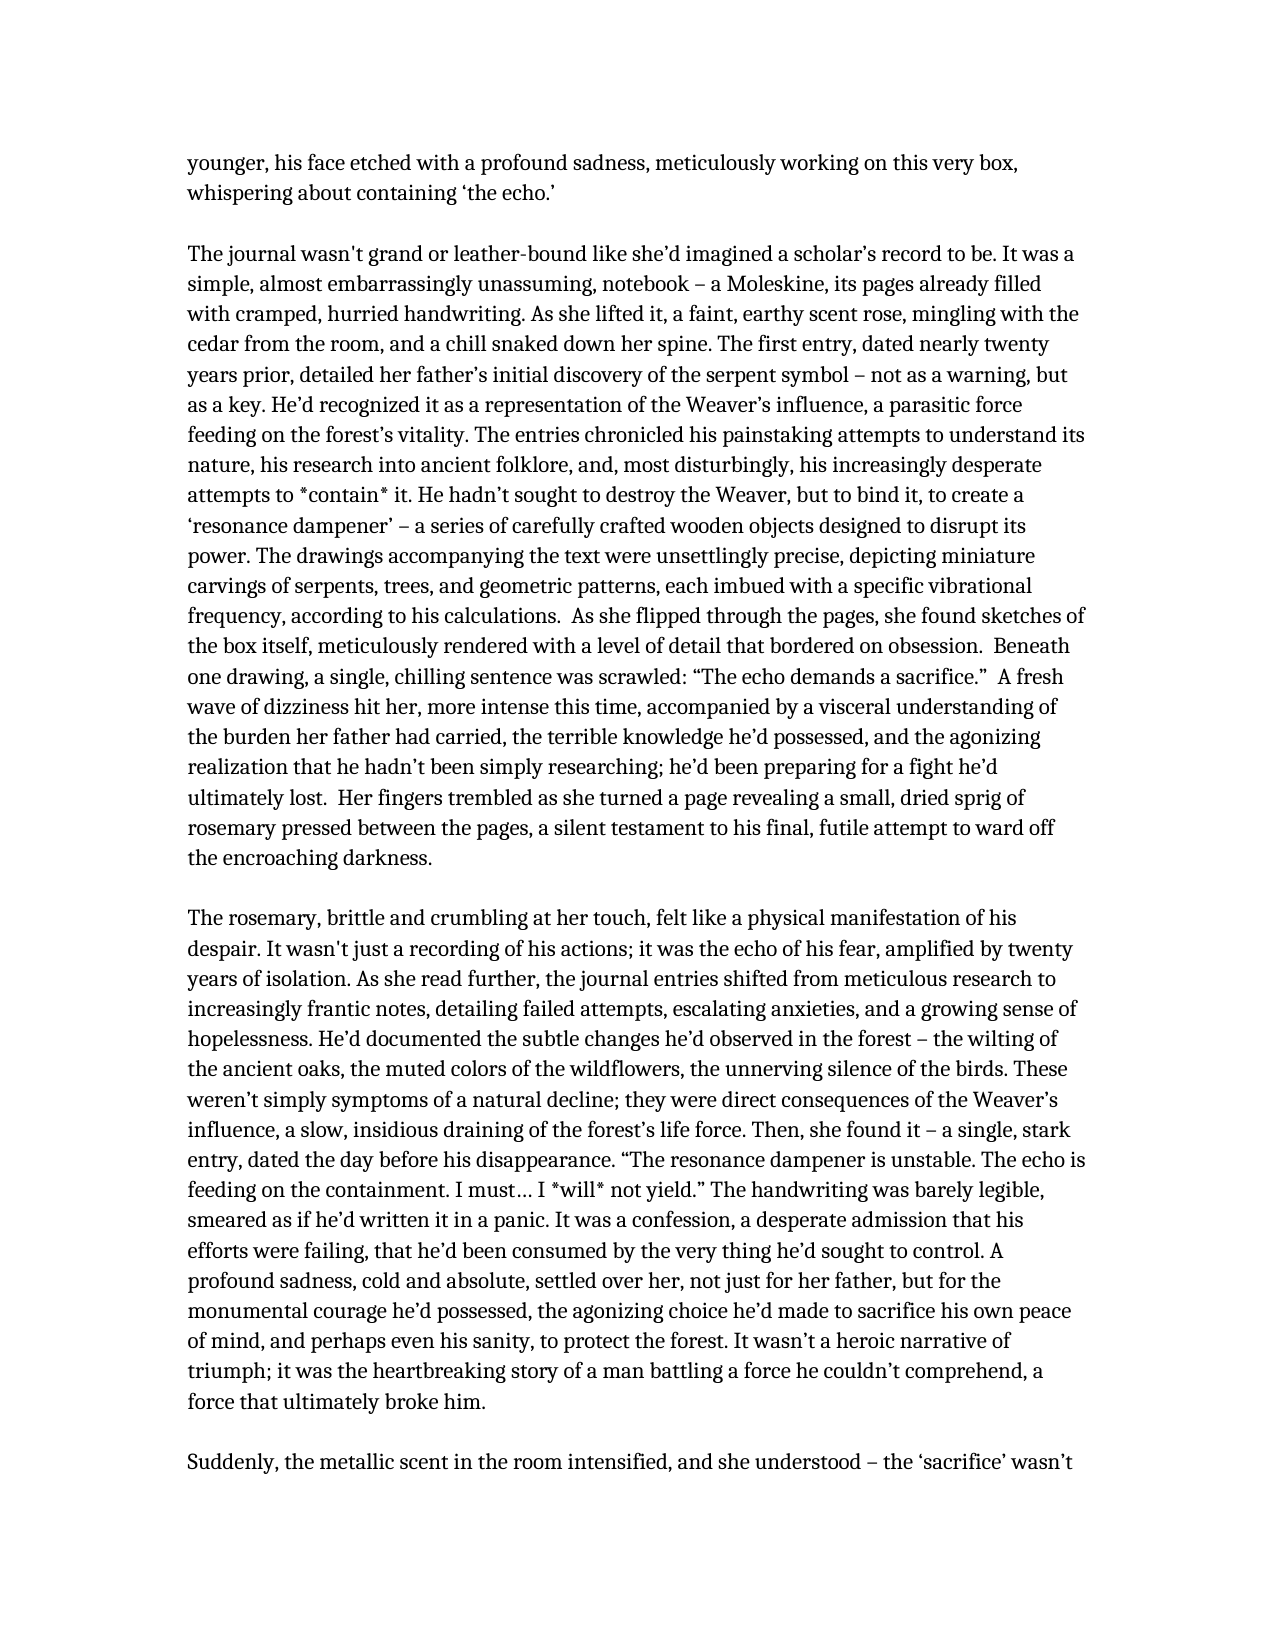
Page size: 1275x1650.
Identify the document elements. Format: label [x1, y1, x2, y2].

text [187, 150, 1087, 1475]
